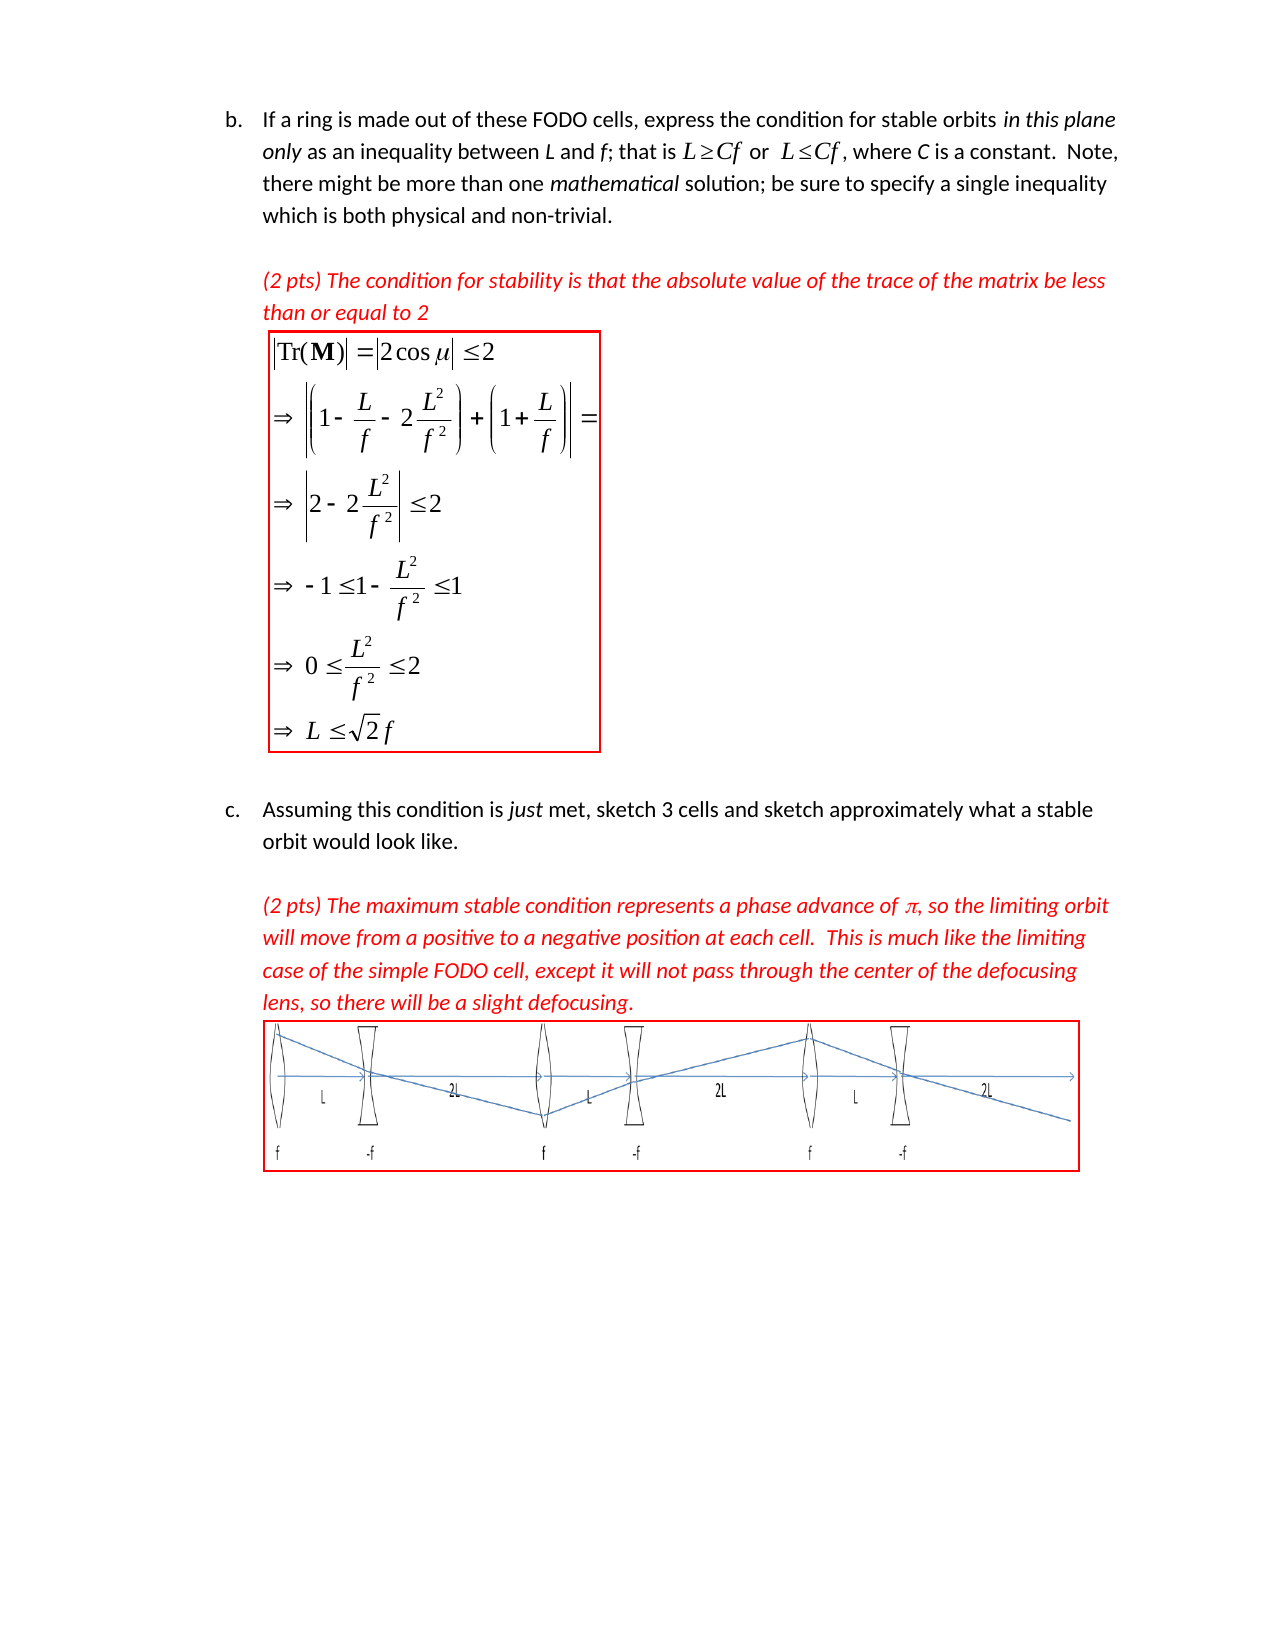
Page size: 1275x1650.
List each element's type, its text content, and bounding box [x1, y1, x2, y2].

list If a ring is made out of these FODO cells, express the condition for stable orbits in this plane only as an inequality between L and f; that is or , where C is a constant. Note, there might be more than one mathematical solution; be sure to specify a single inequality which is both physical and non-trivial. (2 pts) The condition for stability is that the absolute value of the trace of the matrix be less than or equal to 2 [225, 105, 1125, 791]
picture [265, 1022, 1078, 1170]
